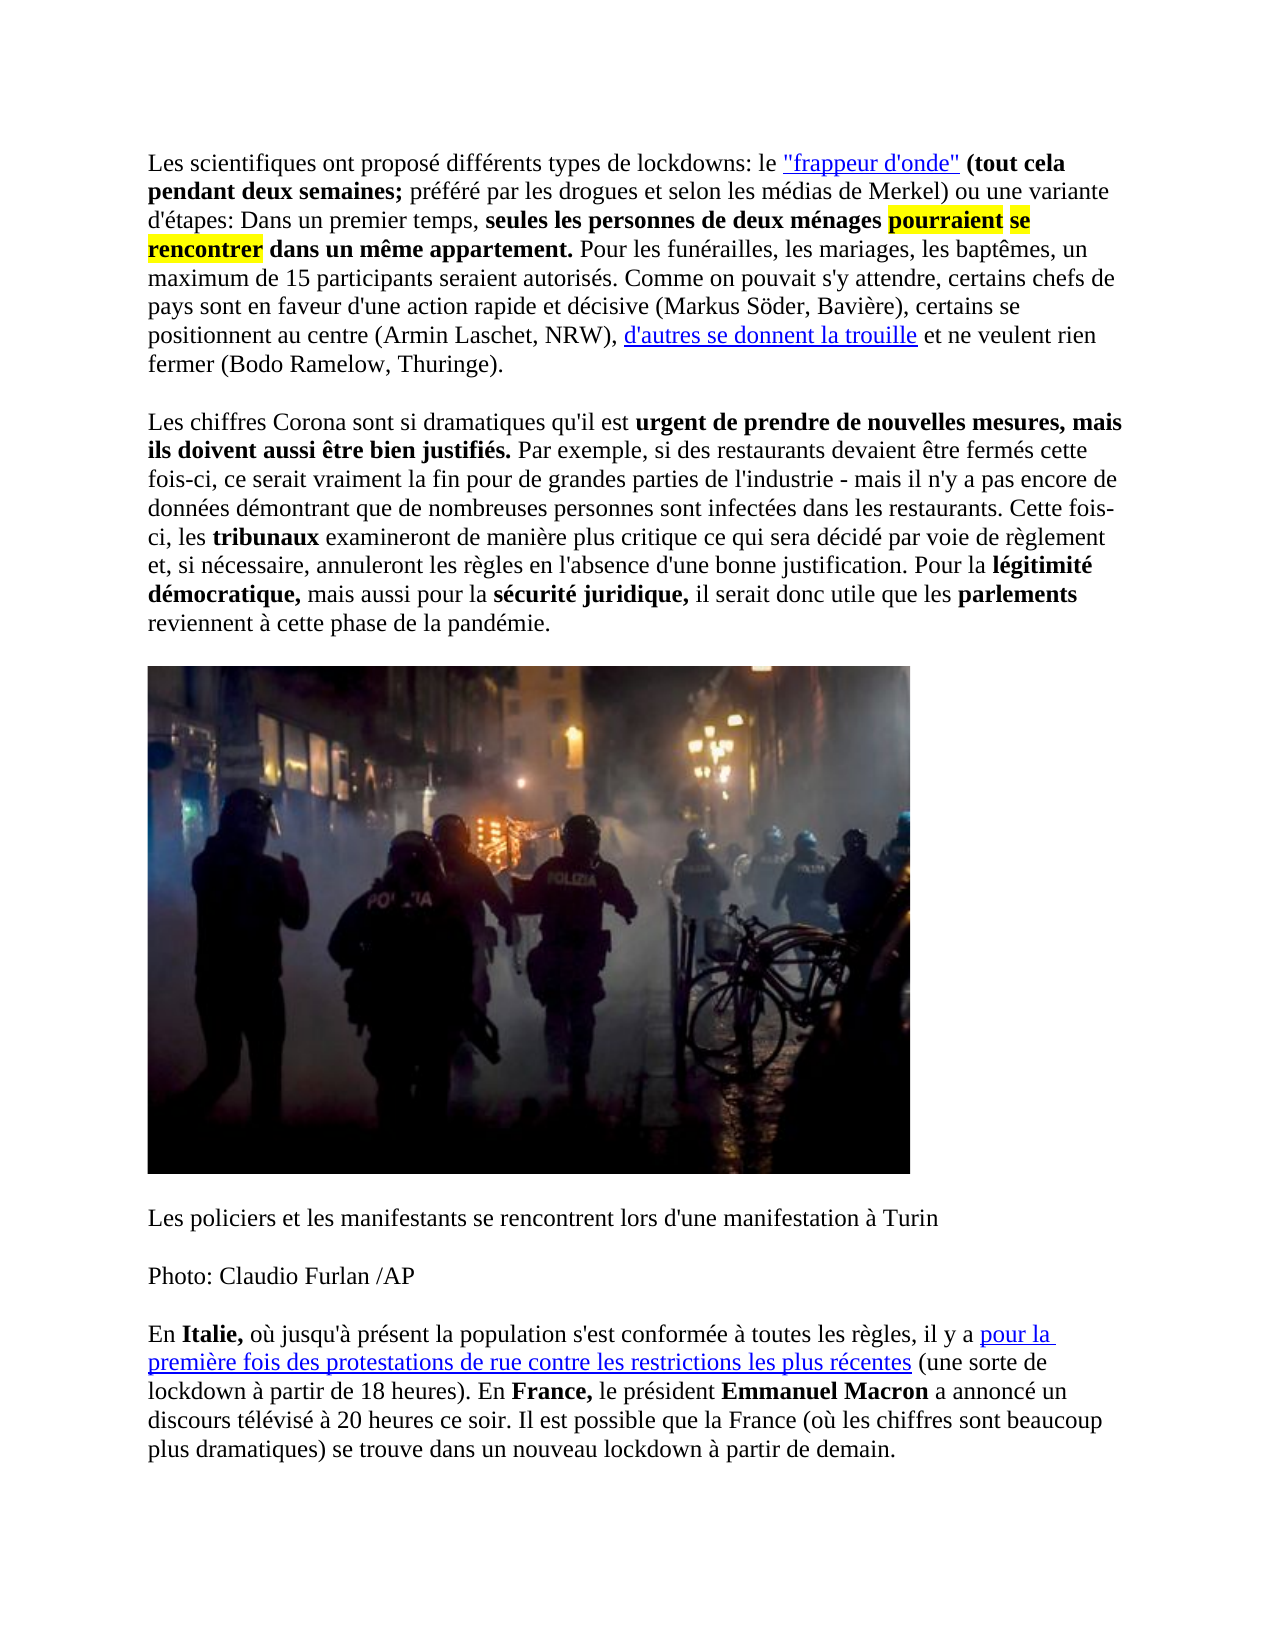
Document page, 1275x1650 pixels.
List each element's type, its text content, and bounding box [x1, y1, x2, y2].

text Les chiffres Corona sont si dramatiques qu'il est urgent de prendre de nouvelles mesures, mais ils doivent aussi être bien justifiés. Par exemple, si des restaurants devaient être fermés cette fois-ci, ce serait vraiment la fin pour de grandes parties de l'industrie - mais il n'y a pas encore de données démontrant que de nombreuses personnes sont infectées dans les restaurants. Cette fois-ci, les tribunaux examineront de manière plus critique ce qui sera décidé par voie de règlement et, si nécessaire, annuleront les règles en l'absence d'une bonne justification. Pour la légitimité démocratique, mais aussi pour la sécurité juridique, il serait donc utile que les parlements reviennent à cette phase de la pandémie. [148, 407, 1127, 637]
text Les scientifiques ont proposé différents types de lockdowns: le "frappeur d'onde" (tout cela pendant deux semaines; préféré par les drogues et selon les médias de Merkel) ou une variante d'étapes: Dans un premier temps, seules les personnes de deux ménages pourraient se rencontrer dans un même appartement. Pour les funérailles, les mariages, les baptêmes, un maximum de 15 participants seraient autorisés. Comme on pouvait s'y attendre, certains chefs de pays sont en faveur d'une action rapide et décisive (Markus Söder, Bavière), certains se positionnent au centre (Armin Laschet, NRW), d'autres se donnent la trouille et ne veulent rien fermer (Bodo Ramelow, Thuringe). [148, 148, 1127, 378]
text Les policiers et les manifestants se rencontrent lors d'une manifestation à Turin [148, 1203, 1127, 1232]
text Photo: Claudio Furlan /AP [148, 1261, 1127, 1289]
text En Italie, où jusqu'à présent la population s'est conformée à toutes les règles, il y a pour la première fois des protestations de rue contre les restrictions les plus récentes (une sorte de lockdown à partir de 18 heures). En France, le président Emmanuel Macron a annoncé un discours télévisé à 20 heures ce soir. Il est possible que la France (où les chiffres sont beaucoup plus dramatiques) se trouve dans un nouveau lockdown à partir de demain. [148, 1319, 1127, 1462]
picture [147, 666, 910, 1174]
